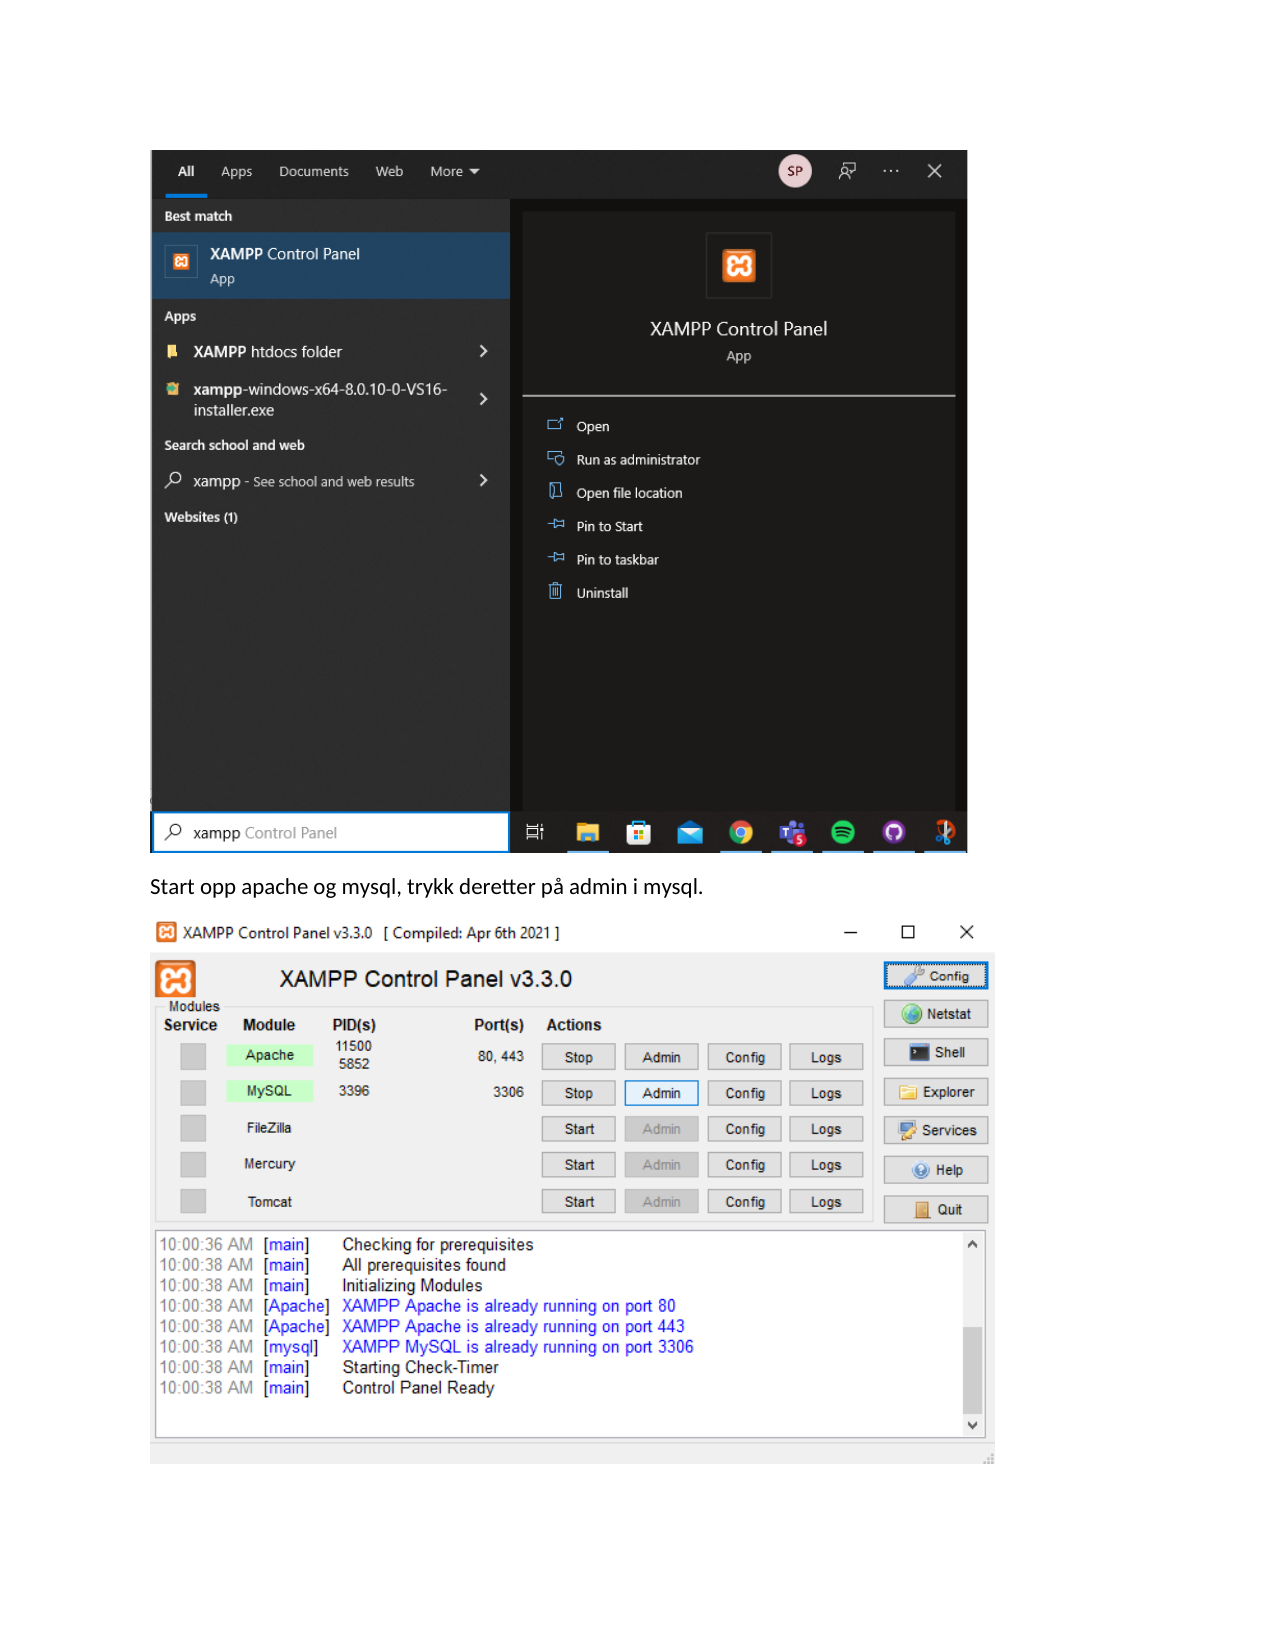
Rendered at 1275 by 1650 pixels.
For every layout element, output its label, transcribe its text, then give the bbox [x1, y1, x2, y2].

picture [150, 150, 968, 853]
picture [150, 918, 995, 1464]
text Start opp apache og mysql, trykk deretter på admin i mysql. [150, 872, 1125, 900]
